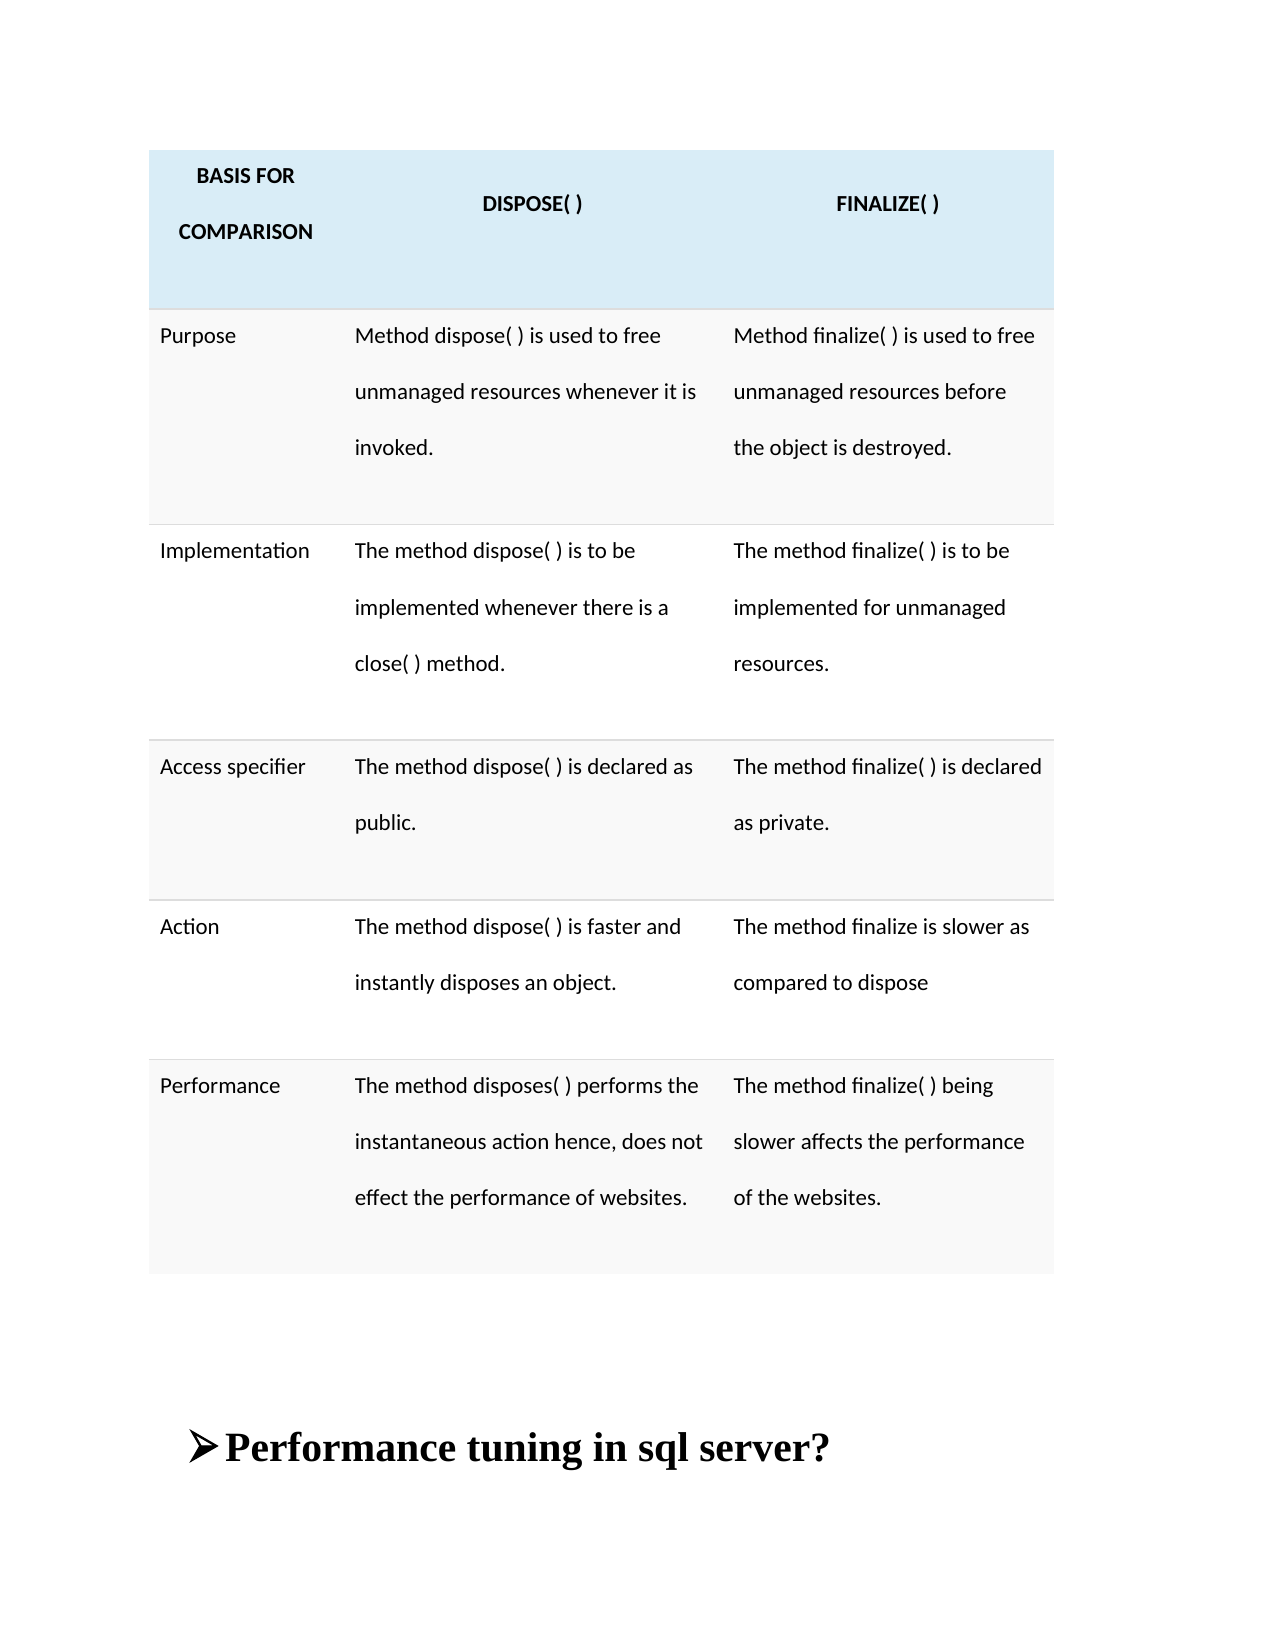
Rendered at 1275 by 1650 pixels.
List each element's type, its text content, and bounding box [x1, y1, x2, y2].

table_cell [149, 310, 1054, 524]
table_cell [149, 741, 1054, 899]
list Performance tuning in sql server? [187, 1422, 1125, 1470]
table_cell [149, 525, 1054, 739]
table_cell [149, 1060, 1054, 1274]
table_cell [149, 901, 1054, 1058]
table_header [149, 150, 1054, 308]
